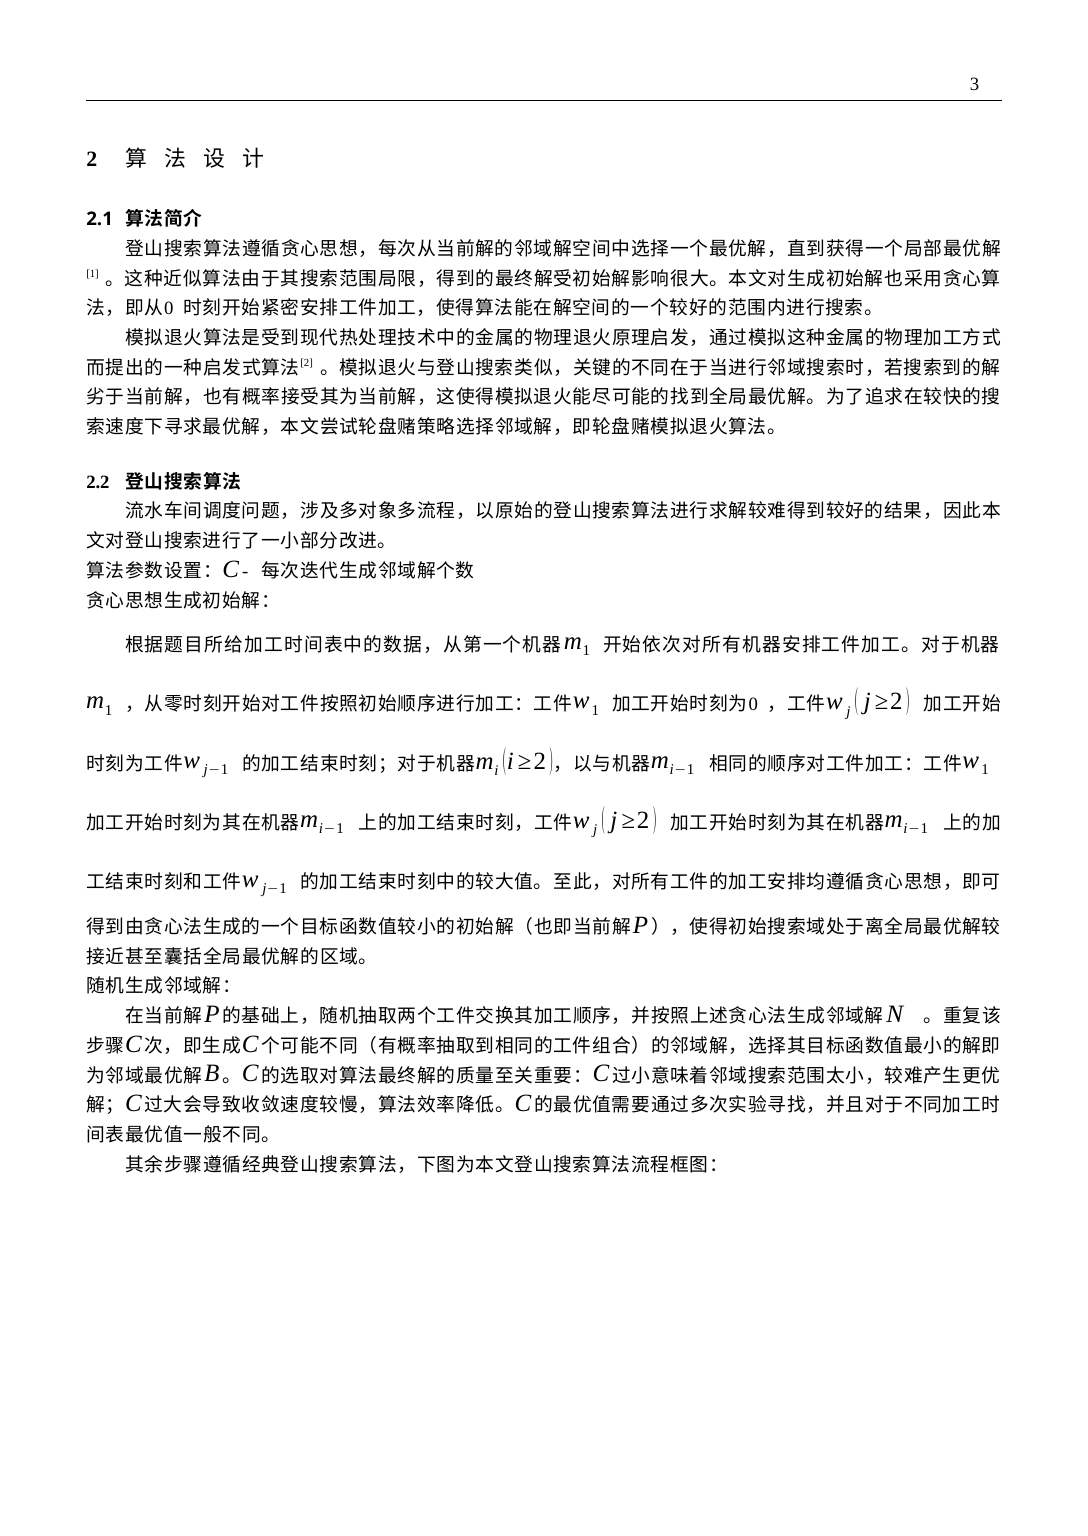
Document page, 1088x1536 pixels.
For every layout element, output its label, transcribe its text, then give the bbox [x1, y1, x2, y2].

text 在当前解的基础上，随机抽取两个工件交换其加工顺序，并按照上述贪心法生成邻域解。重复该步骤次，即生成个可能不同（有概率抽取到相同的工件组合）的邻域解，选择其目标函数值最小的解即为邻域最优解。的选取对算法最终解的质量至关重要：过小意味着邻域搜索范围太小，较难产生更优解；过大会导致收敛速度较慢，算法效率降低。的最优值需要通过多次实验寻找，并且对于不同加工时间表最优值一般不同。 [86, 999, 1001, 1148]
text 贪心思想生成初始解： [86, 584, 1001, 614]
text 登山搜索算法遵循贪心思想，每次从当前解的邻域解空间中选择一个最优解，直到获得一个局部最优解[1]。这种近似算法由于其搜索范围局限，得到的最终解受初始解影响很大。本文对生成初始解也采用贪心算法，即从0时刻开始紧密安排工件加工，使得算法能在解空间的一个较好的范围内进行搜索。 [86, 232, 1001, 321]
text 模拟退火算法是受到现代热处理技术中的金属的物理退火原理启发，通过模拟这种金属的物理加工方式而提出的一种启发式算法[2]。模拟退火与登山搜索类似，关键的不同在于当进行邻域搜索时，若搜索到的解劣于当前解，也有概率接受其为当前解，这使得模拟退火能尽可能的找到全局最优解。为了追求在较快的搜索速度下寻求最优解，本文尝试轮盘赌策略选择邻域解，即轮盘赌模拟退火算法。 [86, 321, 1001, 440]
text 根据题目所给加工时间表中的数据，从第一个机器开始依次对所有机器安排工件加工。对于机器，从零时刻开始对工件按照初始顺序进行加工：工件加工开始时刻为0，工件加工开始时刻为工件的加工结束时刻；对于机器，以与机器相同的顺序对工件加工：工件加工开始时刻为其在机器上的加工结束时刻，工件加工开始时刻为其在机器上的加工结束时刻和工件的加工结束时刻中的较大值。至此，对所有工件的加工安排均遵循贪心思想，即可得到由贪心法生成的一个目标函数值较小的初始解（也即当前解），使得初始搜索域处于离全局最优解较接近甚至囊括全局最优解的区域。 [86, 614, 1001, 970]
text 流水车间调度问题，涉及多对象多流程，以原始的登山搜索算法进行求解较难得到较好的结果，因此本文对登山搜索进行了一小部分改进。 [86, 495, 1001, 554]
text 2.1 算法简介 [86, 203, 1001, 232]
subtitle 算法设计 [86, 127, 1001, 186]
text 算法参数设置：-每次迭代生成邻域解个数 [86, 554, 1001, 584]
text 2.2 登山搜索算法 [86, 465, 1001, 495]
text 随机生成邻域解： [86, 970, 1001, 999]
text 其余步骤遵循经典登山搜索算法，下图为本文登山搜索算法流程框图： [86, 1148, 1001, 1178]
